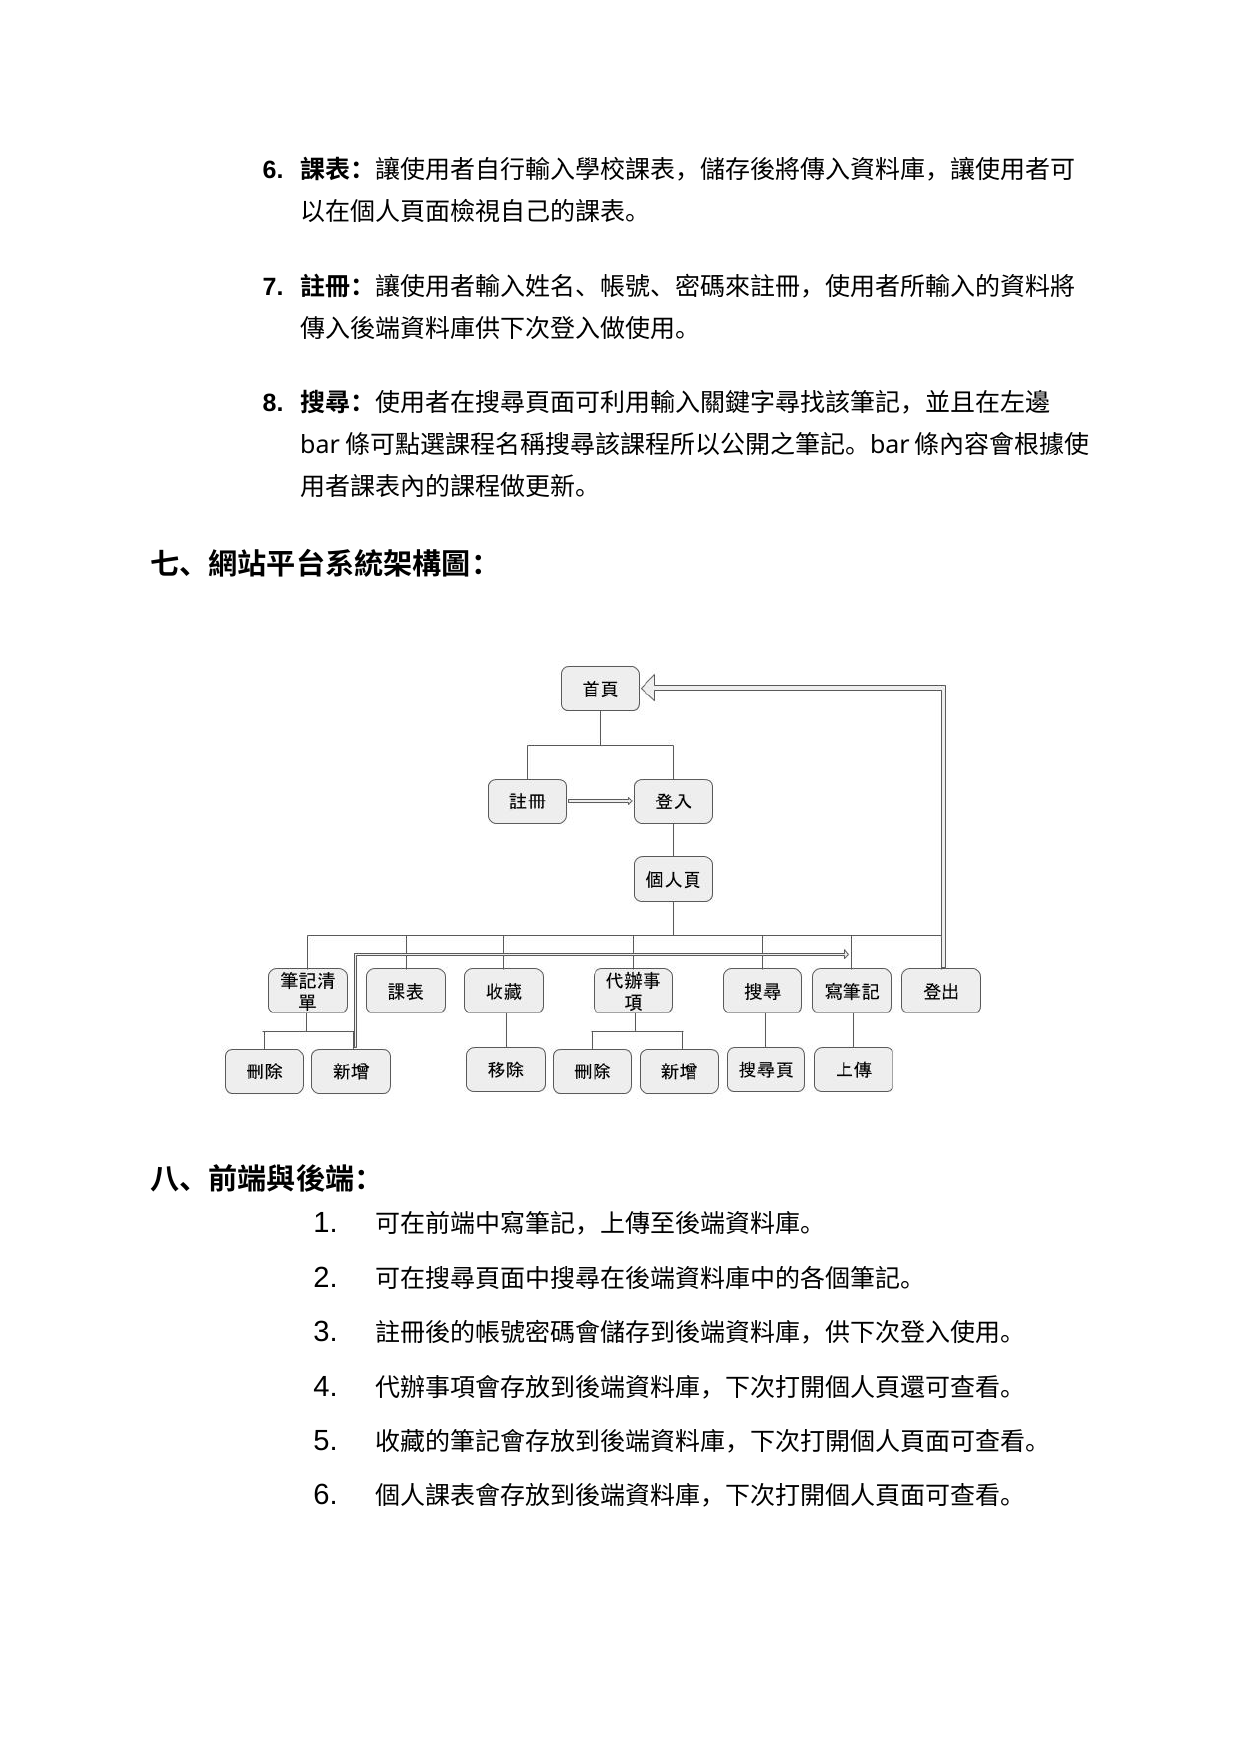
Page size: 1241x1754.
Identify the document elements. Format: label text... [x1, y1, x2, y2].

text 七、網站平台系統架構圖： [150, 541, 1090, 583]
list 課表：讓使用者自行輸入學校課表，儲存後將傳入資料庫，讓使用者可以在個人頁面檢視自己的課表。 [262, 150, 1090, 228]
list 搜尋：使用者在搜尋頁面可利用輸入關鍵字尋找該筆記，並且在左邊bar條可點選課程名稱搜尋該課程所以公開之筆記。bar條內容會根據使用者課表內的課程做更新。 [262, 383, 1090, 502]
list 可在搜尋頁面中搜尋在後端資料庫中的各個筆記。 [337, 1258, 1090, 1294]
list 註冊後的帳號密碼會儲存到後端資料庫，供下次登入使用。 [337, 1313, 1090, 1349]
text 八、前端與後端： [150, 1155, 1090, 1198]
picture [150, 589, 1091, 1119]
list 個人課表會存放到後端資料庫，下次打開個人頁面可查看。 [337, 1476, 1090, 1512]
list 註冊：讓使用者輸入姓名、帳號、密碼來註冊，使用者所輸入的資料將傳入後端資料庫供下次登入做使用。 [262, 266, 1090, 344]
list 收藏的筆記會存放到後端資料庫，下次打開個人頁面可查看。 [337, 1421, 1090, 1458]
list 代辦事項會存放到後端資料庫，下次打開個人頁還可查看。 [337, 1367, 1090, 1403]
list 可在前端中寫筆記，上傳至後端資料庫。 [337, 1204, 1090, 1240]
